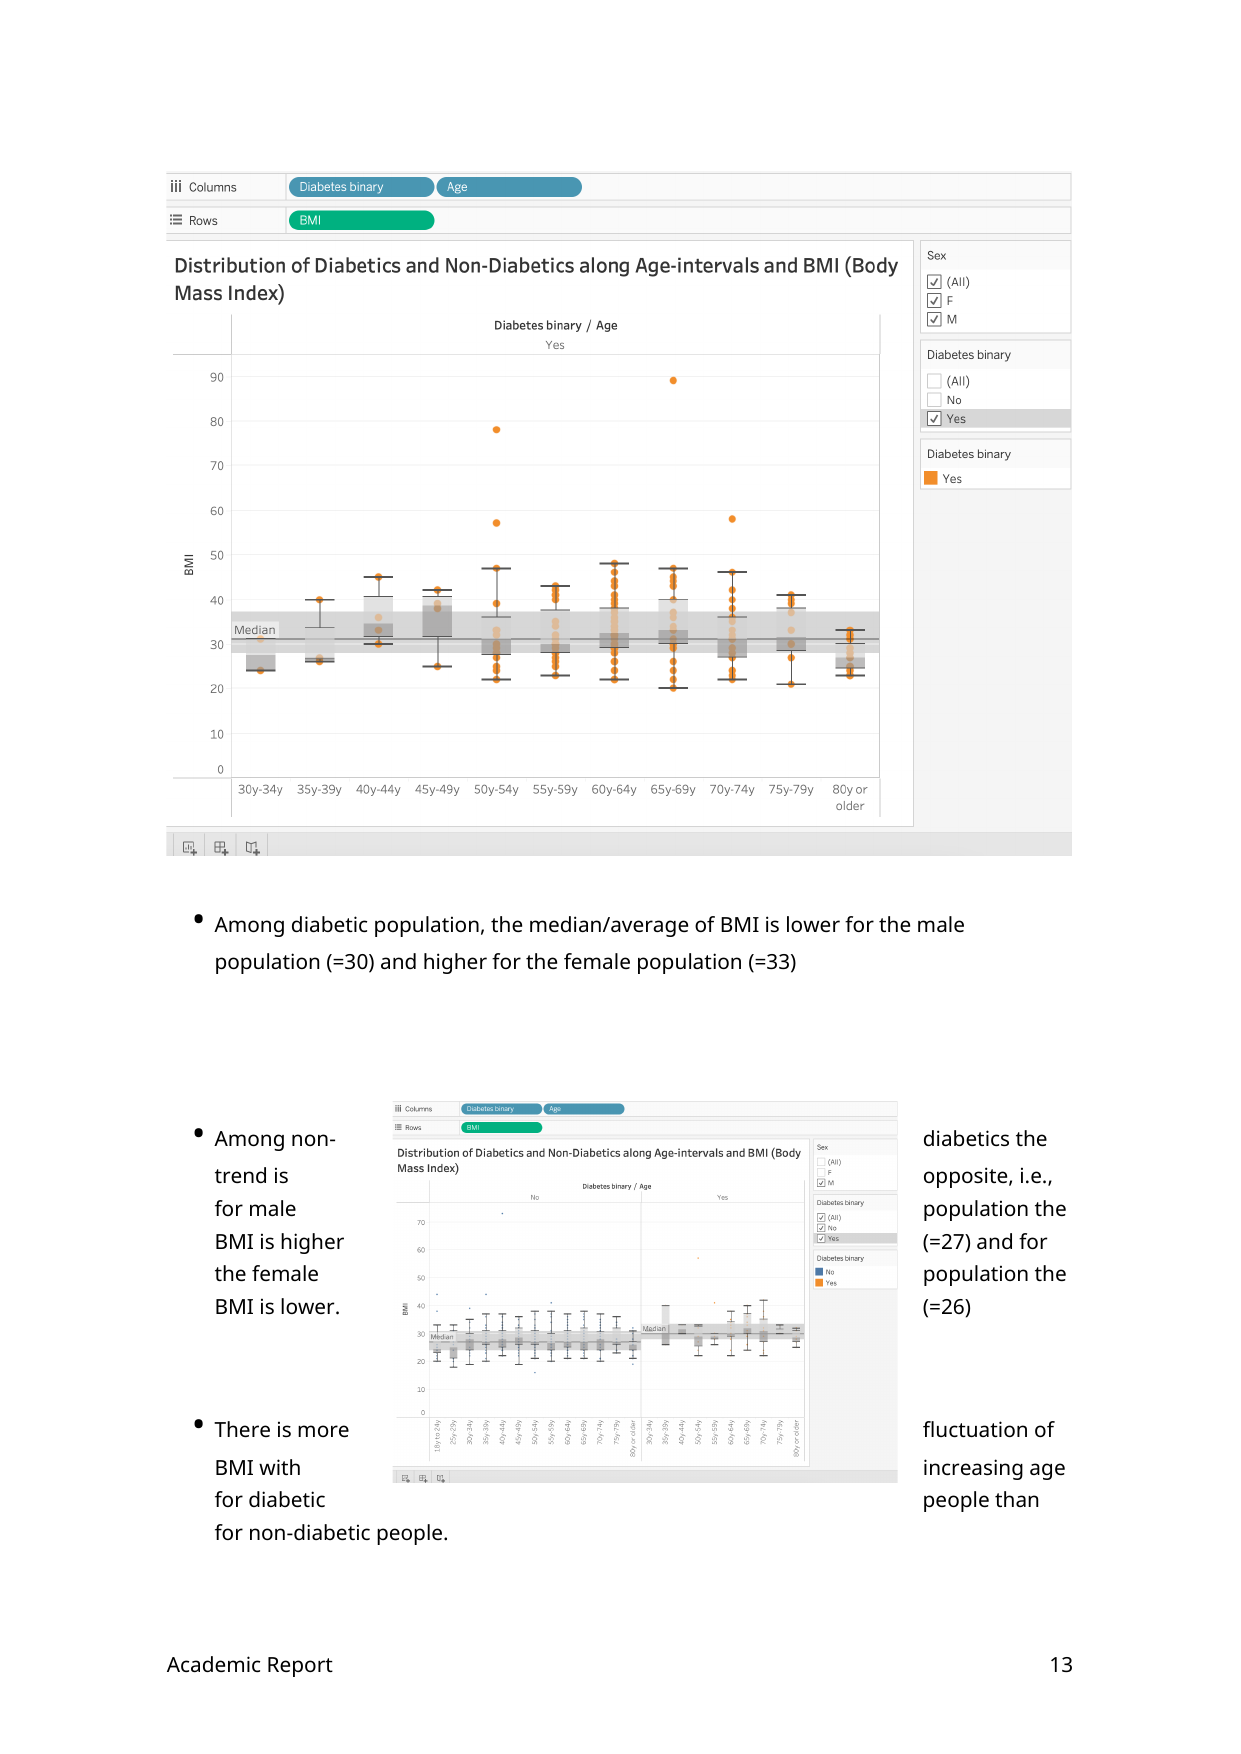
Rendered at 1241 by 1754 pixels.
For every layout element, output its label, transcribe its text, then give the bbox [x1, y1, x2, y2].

list Among non-diabetics the trend is opposite, i.e., for male population the BMI is higher (=27) and for the female population the BMI is lower. (=26) [192, 1108, 392, 1320]
list There is more fluctuation of BMI with increasing age for diabetic people than for non-diabetic people. [192, 1399, 1073, 1546]
picture [165, 171, 1072, 856]
list Among non-diabetics the trend is opposite, i.e., for male population the BMI is higher (=27) and for the female population the BMI is lower. (=26) [898, 1108, 1073, 1320]
picture [392, 1101, 898, 1483]
